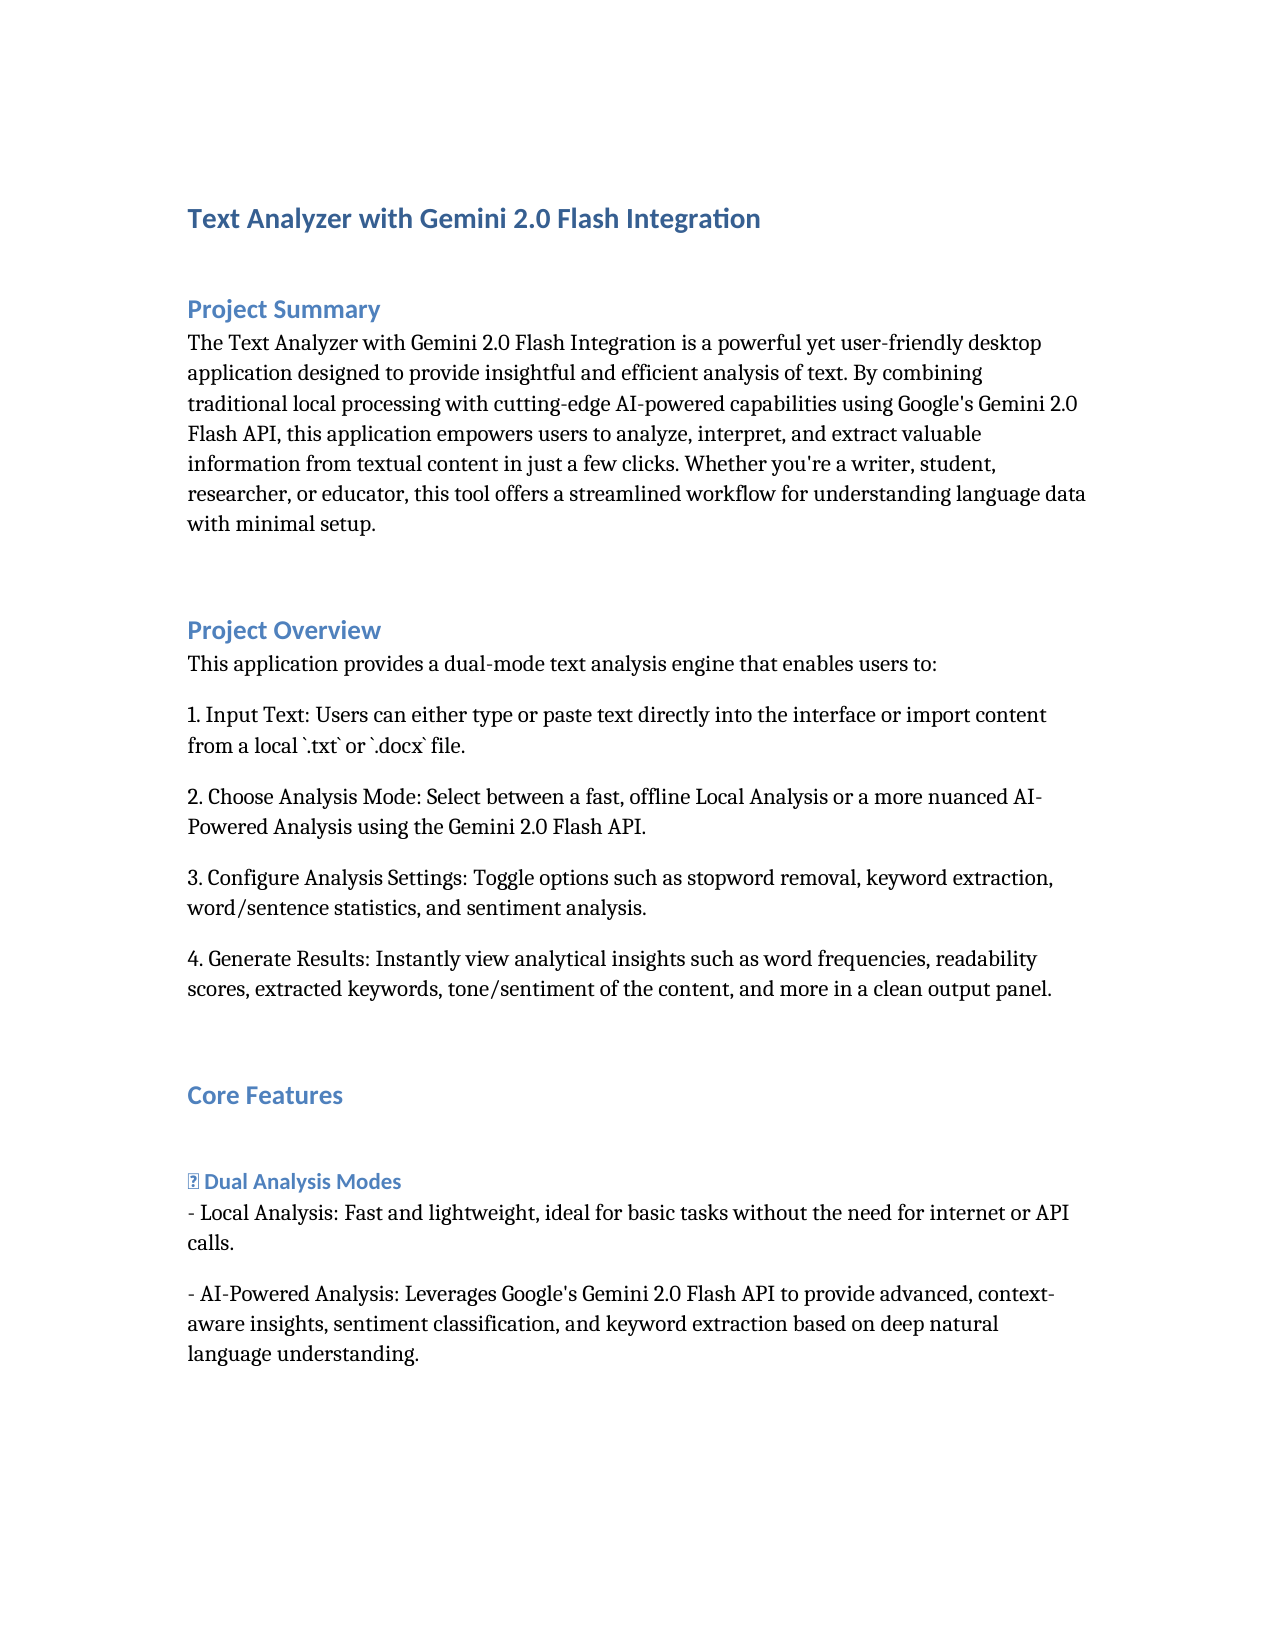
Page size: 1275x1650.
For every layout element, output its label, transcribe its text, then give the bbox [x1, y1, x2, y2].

subtitle Project Summary [187, 292, 1087, 325]
subtitle Text Analyzer with Gemini 2.0 Flash Integration [187, 200, 1087, 236]
text 2. Choose Analysis Mode: Select between a fast, offline Local Analysis or a more nuanced AI-Powered Analysis using the Gemini 2.0 Flash API. [187, 783, 1087, 840]
subtitle Core Features [187, 1078, 1087, 1111]
text The Text Analyzer with Gemini 2.0 Flash Integration is a powerful yet user-friendly desktop application designed to provide insightful and efficient analysis of text. By combining traditional local processing with cutting-edge AI-powered capabilities using Google's Gemini 2.0 Flash API, this application empowers users to analyze, interpret, and extract valuable information from textual content in just a few clicks. Whether you're a writer, student, researcher, or educator, this tool offers a streamlined workflow for understanding language data with minimal setup. [187, 330, 1087, 537]
text 3. Configure Analysis Settings: Toggle options such as stopword removal, keyword extraction, word/sentence statistics, and sentiment analysis. [187, 865, 1087, 921]
text - AI-Powered Analysis: Leverages Google's Gemini 2.0 Flash API to provide advanced, context-aware insights, sentiment classification, and keyword extraction based on deep natural language understanding. [187, 1281, 1087, 1367]
text 1. Input Text: Users can either type or paste text directly into the interface or import content from a local `.txt` or `.docx` file. [187, 702, 1087, 759]
text - Local Analysis: Fast and lightweight, ideal for basic tasks without the need for internet or API calls. [187, 1199, 1087, 1256]
text 4. Generate Results: Instantly view analytical insights such as word frequencies, readability scores, extracted keywords, tone/sentiment of the content, and more in a clean output panel. [187, 946, 1087, 1002]
text This application provides a dual-mode text analysis engine that enables users to: [187, 651, 1087, 677]
subtitle 🔁 Dual Analysis Modes [187, 1167, 1087, 1195]
subtitle Project Overview [187, 613, 1087, 646]
